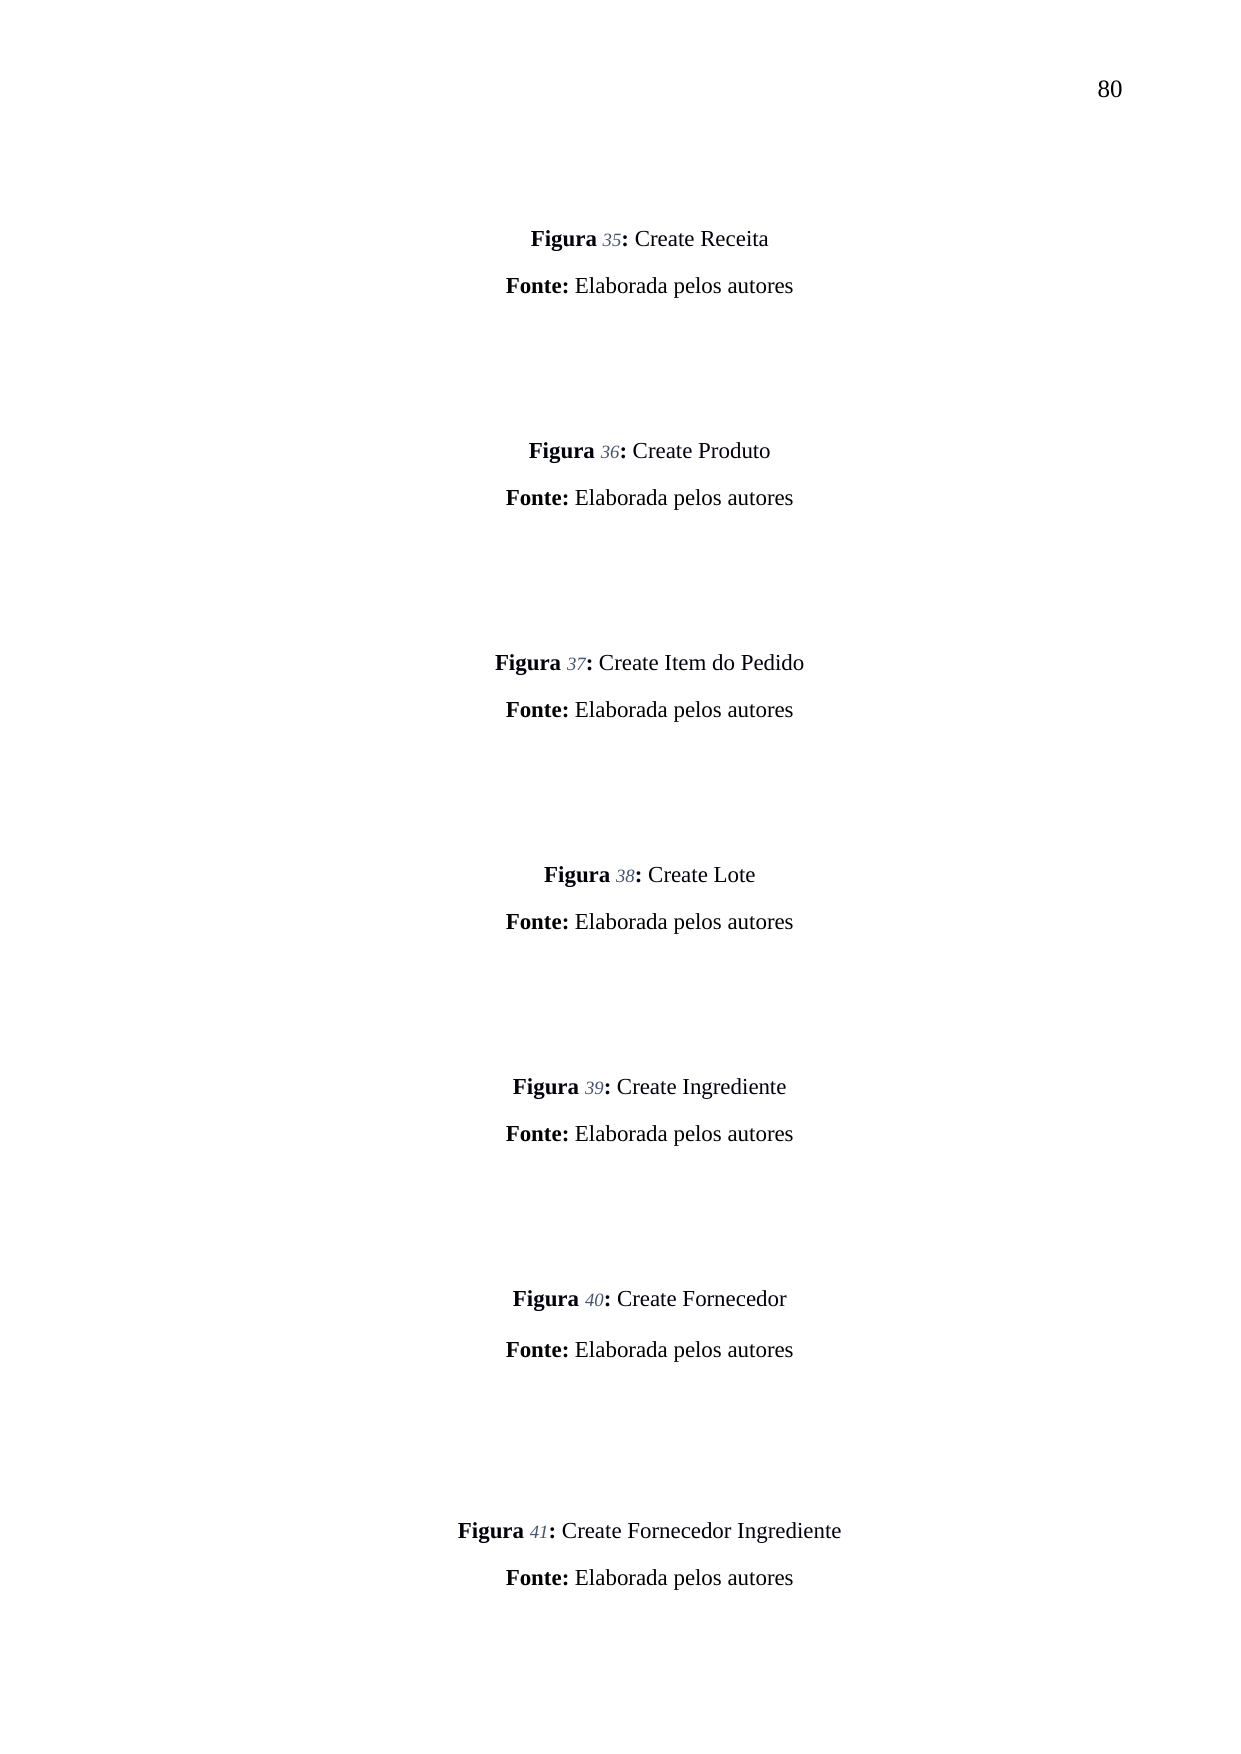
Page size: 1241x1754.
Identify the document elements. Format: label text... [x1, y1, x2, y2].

text Figura 38: Create Lote [177, 861, 1122, 887]
text Fonte: Elaborada pelos autores [177, 1120, 1122, 1147]
text Fonte: Elaborada pelos autores [177, 908, 1122, 935]
text Figura 35: Create Receita [177, 225, 1122, 251]
text Figura 40: Create Fornecedor [177, 1285, 1122, 1312]
text Figura 41: Create Fornecedor Ingrediente [177, 1517, 1122, 1543]
text Fonte: Elaborada pelos autores [177, 484, 1122, 511]
text Fonte: Elaborada pelos autores [177, 1336, 1122, 1363]
text Figura 36: Create Produto [177, 437, 1122, 463]
text Fonte: Elaborada pelos autores [177, 1564, 1122, 1591]
text Fonte: Elaborada pelos autores [177, 696, 1122, 723]
text Figura 39: Create Ingrediente [177, 1073, 1122, 1099]
text Fonte: Elaborada pelos autores [177, 272, 1122, 298]
text Figura 37: Create Item do Pedido [177, 649, 1122, 675]
